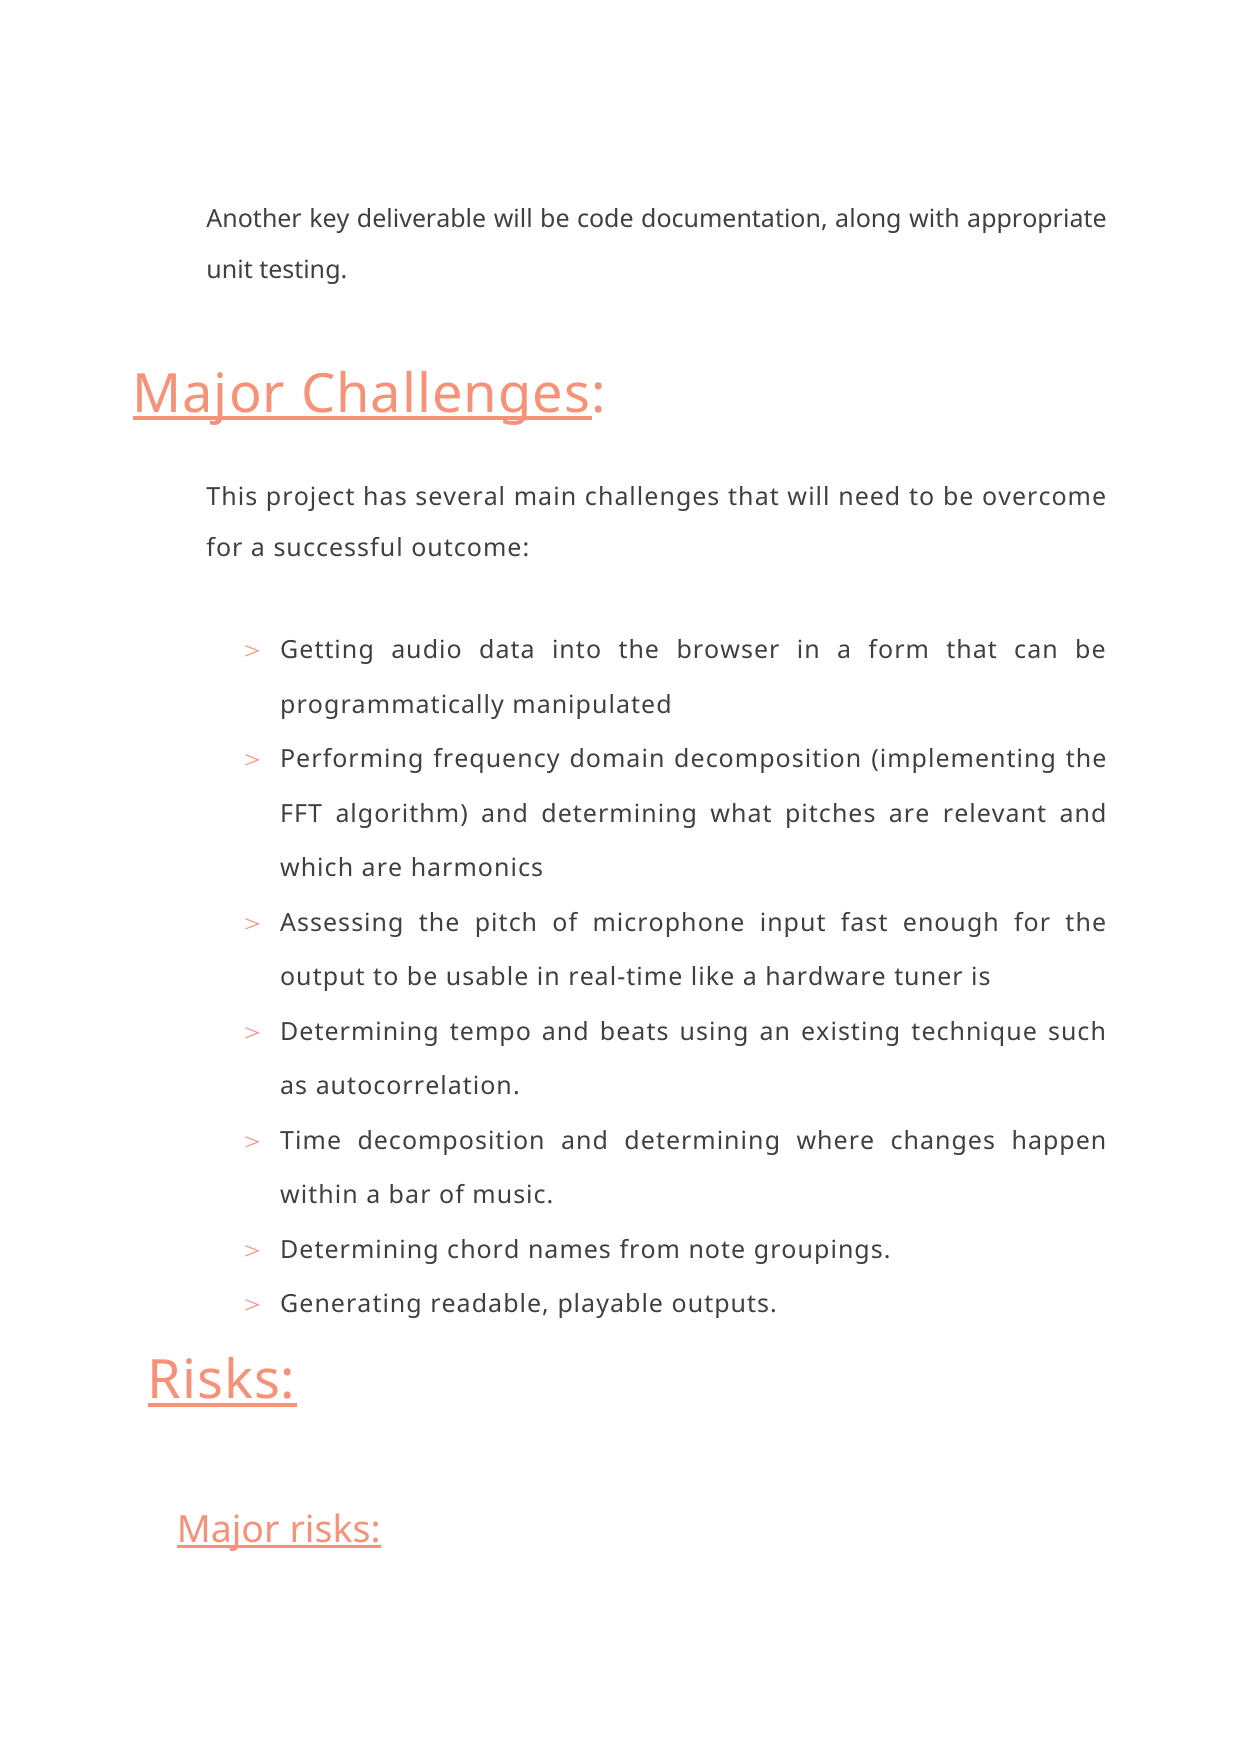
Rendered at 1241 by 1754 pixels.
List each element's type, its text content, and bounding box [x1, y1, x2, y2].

text Another key deliverable will be code documentation, along with appropriate unit testing. [206, 201, 1108, 286]
list Getting audio data into the browser in a form that can be programmatically manipulated [243, 632, 1108, 721]
list Performing frequency domain decomposition (implementing the FFT algorithm) and determining what pitches are relevant and which are harmonics [243, 741, 1108, 884]
list Time decomposition and determining where changes happen within a bar of music. [243, 1122, 1108, 1211]
list Generating readable, playable outputs. [243, 1286, 1108, 1320]
text Major risks: [177, 1502, 1108, 1553]
text Major Challenges: [132, 354, 1108, 428]
list Determining chord names from note groupings. [243, 1231, 1108, 1265]
list Determining tempo and beats using an existing technique such as autocorrelation. [243, 1013, 1108, 1102]
text Risks: [132, 1340, 1108, 1414]
list Assessing the pitch of microphone input fast enough for the output to be usable in real-time like a hardware tuner is [243, 904, 1108, 993]
text This project has several main challenges that will need to be overcome for a successful outcome: [206, 479, 1108, 564]
